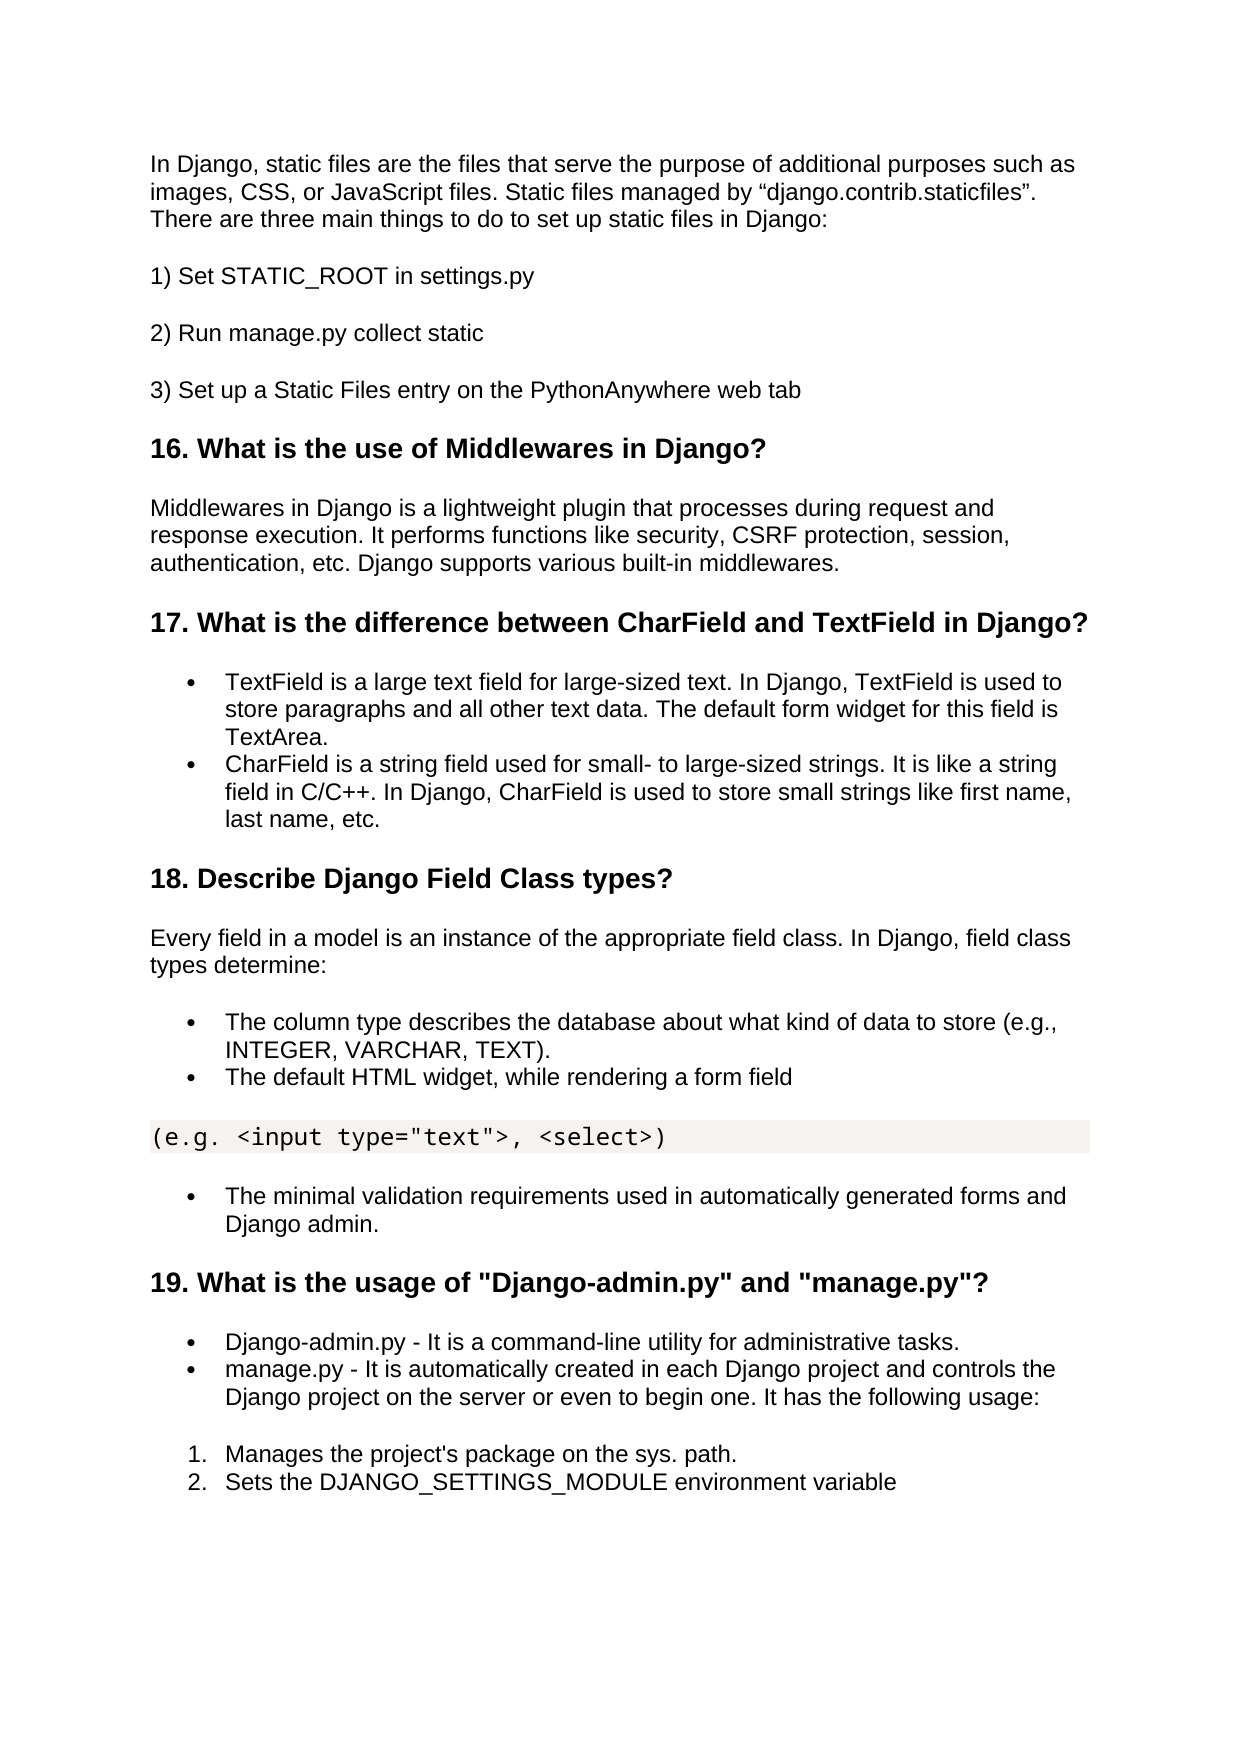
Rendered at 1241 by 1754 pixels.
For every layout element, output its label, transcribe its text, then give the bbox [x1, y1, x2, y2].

subtitle 18. Describe Django Field Class types? [150, 862, 1090, 894]
subtitle 16. What is the use of Middlewares in Django? [150, 432, 1090, 465]
list manage.py - It is automatically created in each Django project and controls the Django project on the server or even to begin one. It has the following usage: [187, 1355, 1090, 1411]
list Django-admin.py - It is a command-line utility for administrative tasks. [187, 1328, 1090, 1355]
list The minimal validation requirements used in automatically generated forms and Django admin. [187, 1182, 1090, 1237]
list The column type describes the database about what kind of data to store (e.g., INTEGER, VARCHAR, TEXT). [187, 1008, 1090, 1063]
text Every field in a model is an instance of the appropriate field class. In Django, field class types determine: [150, 924, 1090, 979]
list The default HTML widget, while rendering a form field [187, 1063, 1090, 1091]
text 3) Set up a Static Files entry on the PythonAnywhere web tab [150, 376, 1090, 403]
text In Django, static files are the files that serve the purpose of additional purposes such as images, CSS, or JavaScript files. Static files managed by “django.contrib.staticfiles”. There are three main things to do to set up static files in Django: [150, 150, 1090, 233]
subtitle 17. What is the difference between CharField and TextField in Django? [150, 606, 1090, 638]
text 2) Run manage.py collect static [150, 319, 1090, 346]
text (e.g. <input type="text">, <select>) [150, 1120, 1090, 1153]
text 1) Set STATIC_ROOT in settings.py [150, 262, 1090, 289]
list CharField is a string field used for small- to large-sized strings. It is like a string field in C/C++. In Django, CharField is used to store small strings like first name, last name, etc. [187, 750, 1090, 833]
subtitle 19. What is the usage of "Django-admin.py" and "manage.py"? [150, 1266, 1090, 1299]
list Sets the DJANGO_SETTINGS_MODULE environment variable [187, 1467, 1090, 1495]
list TextField is a large text field for large-sized text. In Django, TextField is used to store paragraphs and all other text data. The default form widget for this field is TextArea. [187, 667, 1090, 750]
list Manages the project's package on the sys. path. [187, 1440, 1090, 1467]
text Middlewares in Django is a lightweight plugin that processes during request and response execution. It performs functions like security, CSRF protection, session, authentication, etc. Django supports various built-in middlewares. [150, 494, 1090, 577]
